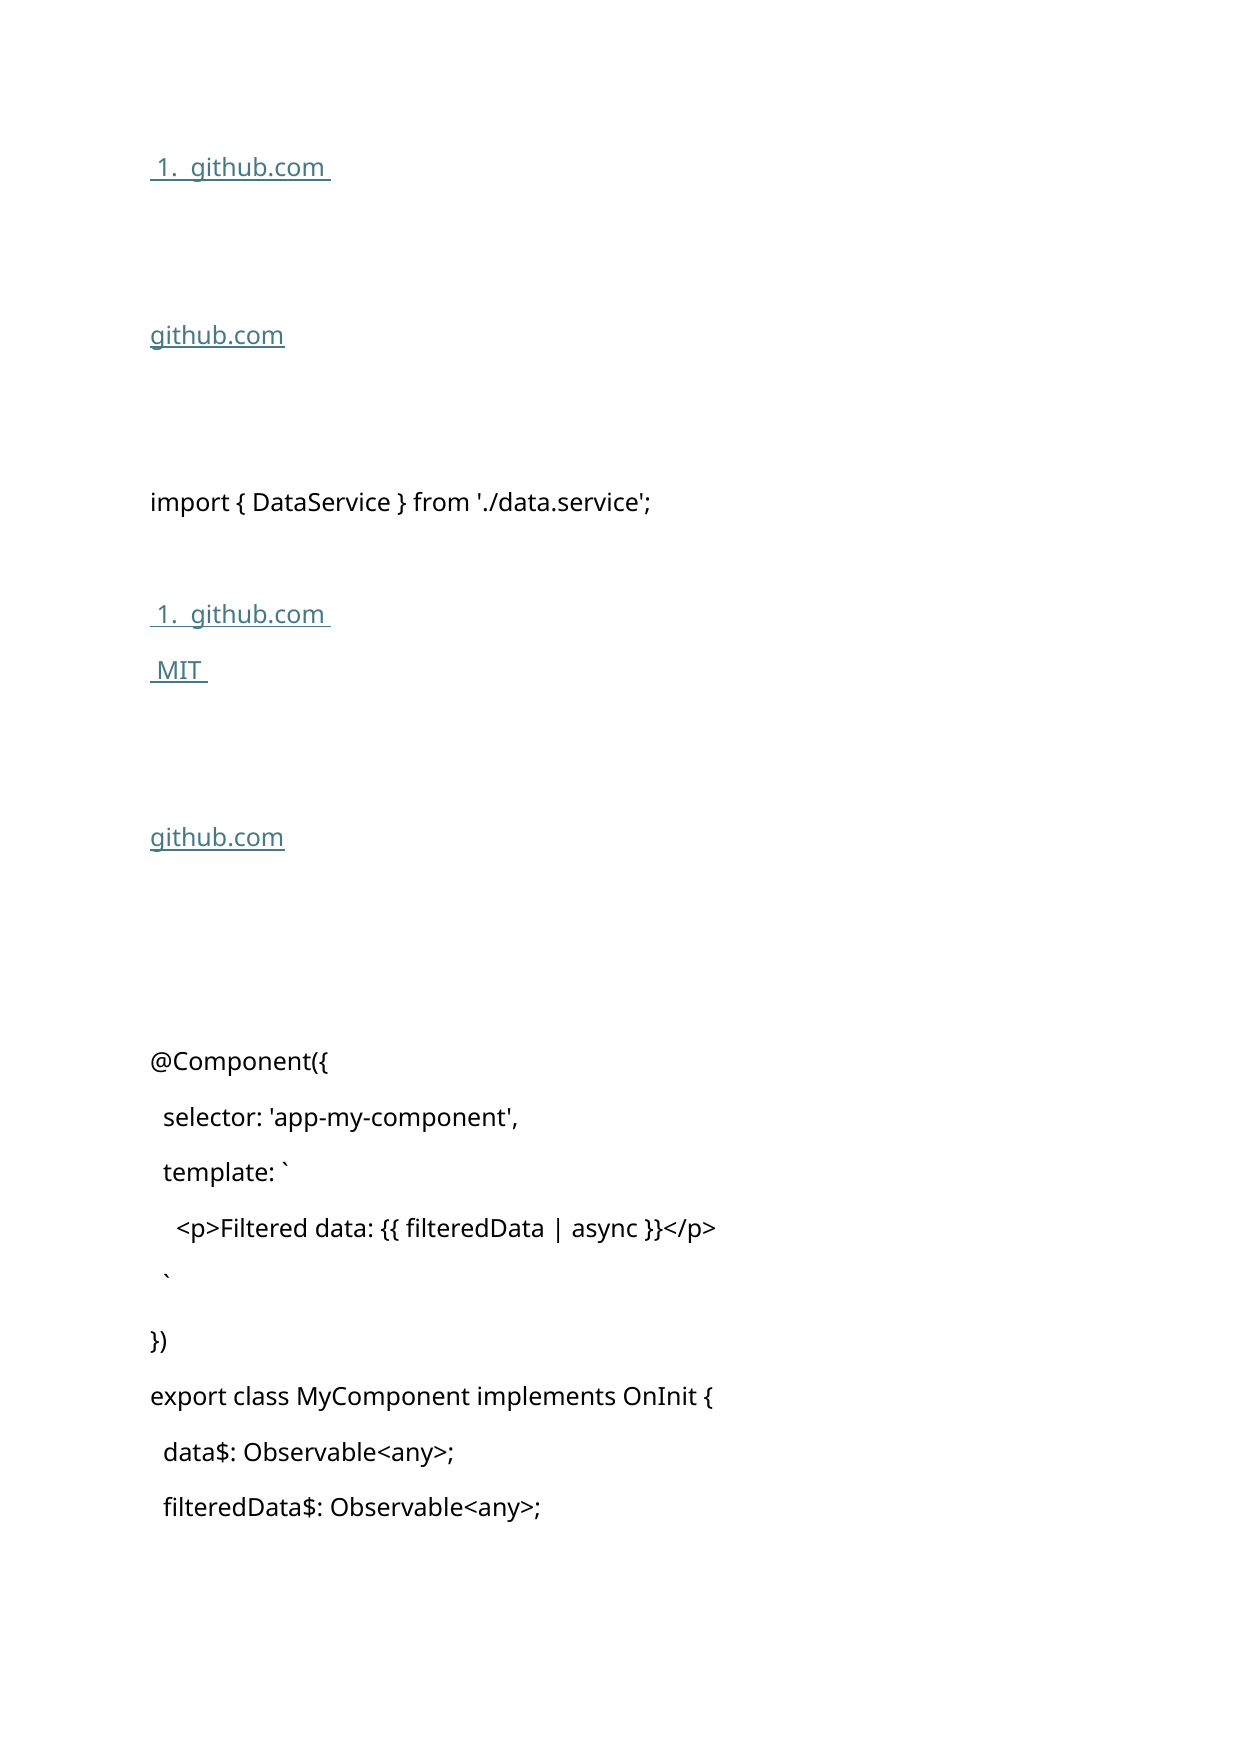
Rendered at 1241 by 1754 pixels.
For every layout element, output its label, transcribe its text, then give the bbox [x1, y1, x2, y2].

text filteredData$: Observable<any>; [150, 1490, 1090, 1524]
text MIT [150, 652, 1090, 687]
text @Component({ [150, 1043, 1090, 1077]
text github.com [150, 317, 1090, 352]
text 1. github.com [150, 150, 1090, 184]
text export class MyComponent implements OnInit { [150, 1378, 1090, 1412]
text ` [150, 1267, 1090, 1301]
text selector: 'app-my-component', [150, 1099, 1090, 1133]
text github.com [150, 820, 1090, 854]
text data$: Observable<any>; [150, 1434, 1090, 1468]
text <p>Filtered data: {{ filteredData | async }}</p> [150, 1211, 1090, 1245]
text }) [150, 1322, 1090, 1357]
text 1. github.com [150, 597, 1090, 631]
text template: ` [150, 1155, 1090, 1189]
text import { DataService } from './data.service'; [150, 485, 1090, 519]
